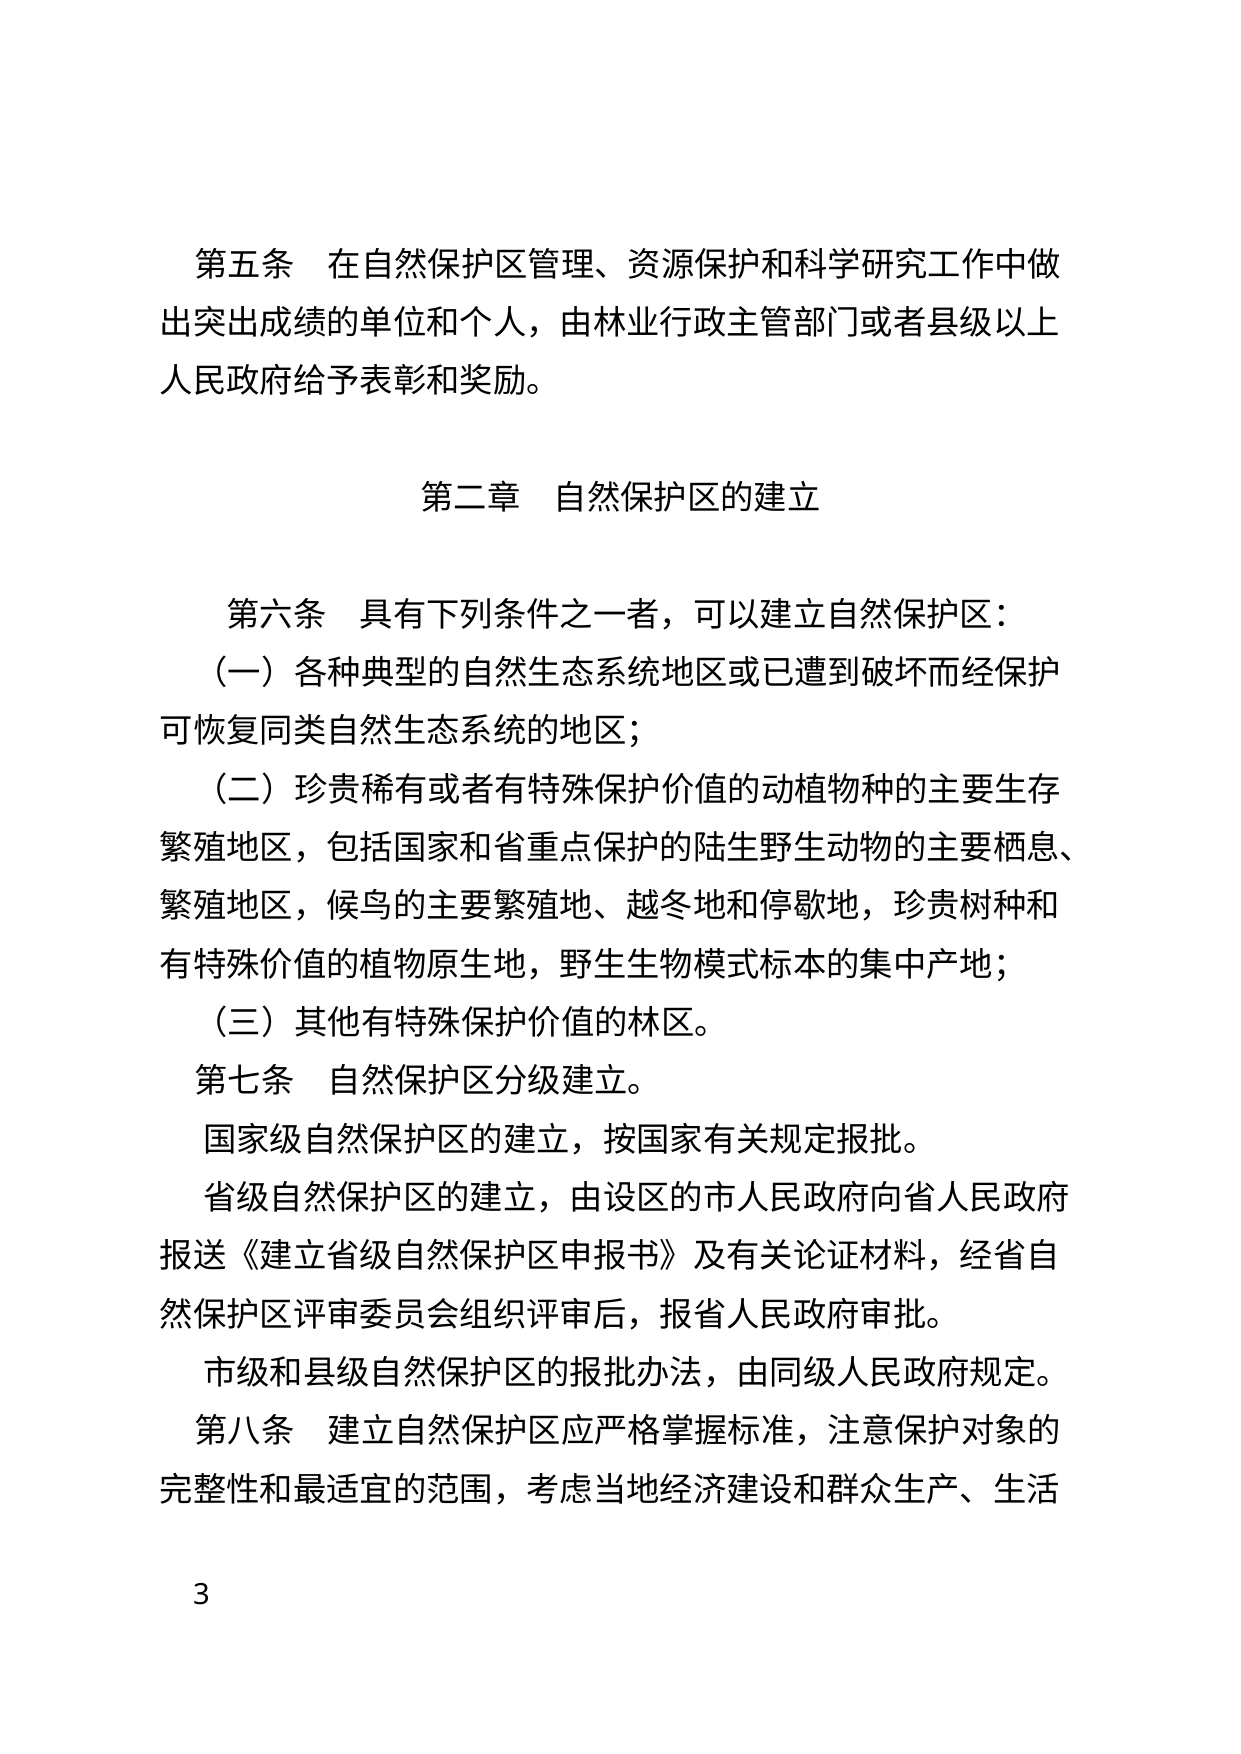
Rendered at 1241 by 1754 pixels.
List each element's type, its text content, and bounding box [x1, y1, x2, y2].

text 第二章 自然保护区的建立 [159, 463, 1081, 579]
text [159, 579, 1081, 1513]
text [159, 229, 1081, 463]
